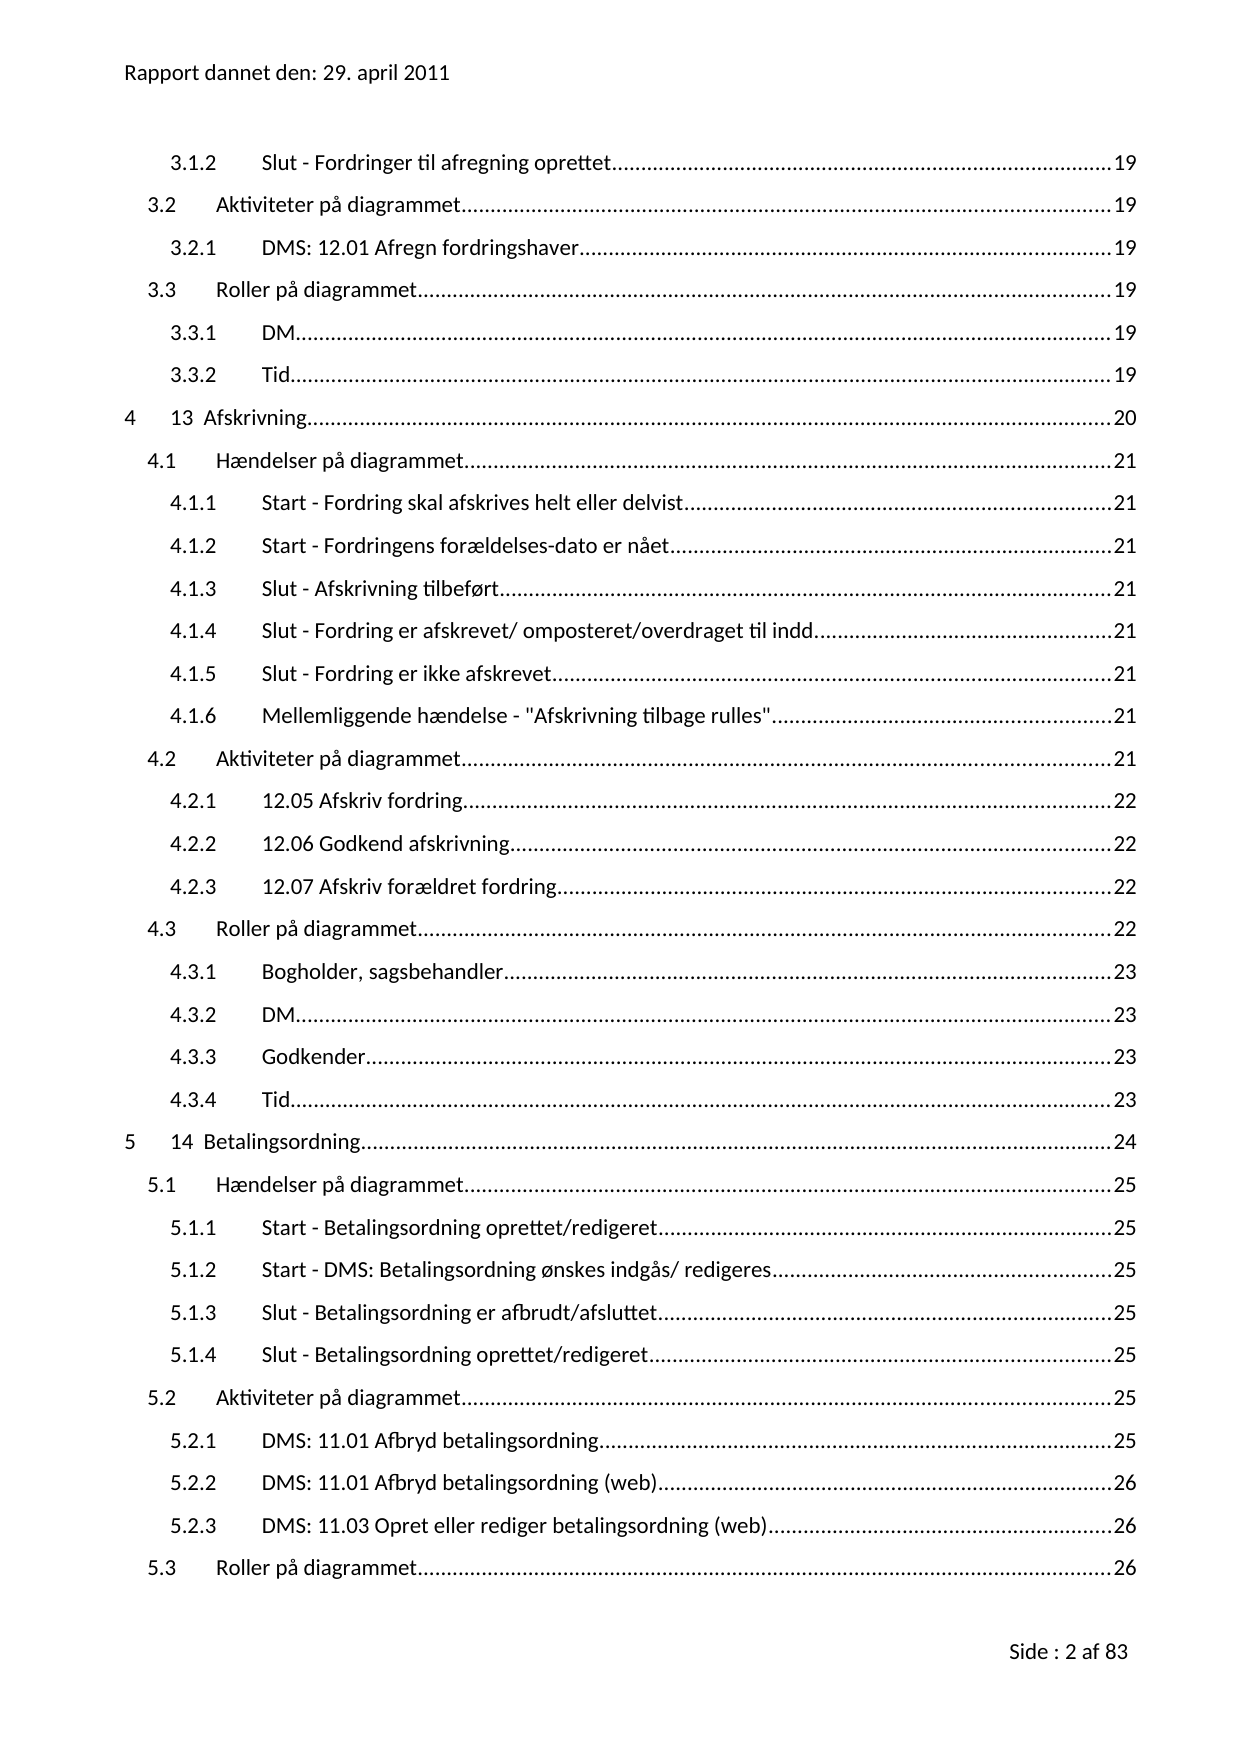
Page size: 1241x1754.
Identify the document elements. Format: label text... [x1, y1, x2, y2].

text 4.1 Hændelser på diagrammet 21 [147, 446, 1137, 474]
text 3.3 Roller på diagrammet 19 [147, 275, 1137, 303]
text 4.3.3 Godkender 23 [170, 1042, 1137, 1070]
text 4.3.1 Bogholder, sagsbehandler 23 [170, 957, 1137, 985]
text 4.1.3 Slut - Afskrivning tilbeført 21 [170, 574, 1137, 602]
text 4 13 Afskrivning 20 [124, 403, 1137, 431]
text 5.2.1 DMS: 11.01 Afbryd betalingsordning 25 [170, 1426, 1137, 1454]
text 4.1.2 Start - Fordringens forældelses-dato er nået 21 [170, 531, 1137, 559]
text 5.2 Aktiviteter på diagrammet 25 [147, 1383, 1137, 1411]
text 5.1 Hændelser på diagrammet 25 [147, 1170, 1137, 1198]
text 4.2 Aktiviteter på diagrammet 21 [147, 744, 1137, 772]
text 4.2.3 12.07 Afskriv forældret fordring 22 [170, 872, 1137, 900]
text 4.3.2 DM 23 [170, 1000, 1137, 1028]
text 4.2.1 12.05 Afskriv fordring 22 [170, 787, 1137, 815]
text 4.1.4 Slut - Fordring er afskrevet/ omposteret/overdraget til indd. 21 [170, 616, 1137, 644]
text 3.2.1 DMS: 12.01 Afregn fordringshaver 19 [170, 233, 1137, 261]
text 5.1.4 Slut - Betalingsordning oprettet/redigeret 25 [170, 1341, 1137, 1368]
text 5.3 Roller på diagrammet 26 [147, 1553, 1137, 1582]
text 5.2.2 DMS: 11.01 Afbryd betalingsordning (web) 26 [170, 1468, 1137, 1496]
text 3.2 Aktiviteter på diagrammet 19 [147, 190, 1137, 218]
text 3.1.2 Slut - Fordringer til afregning oprettet 19 [170, 148, 1137, 176]
text 4.1.6 Mellemliggende hændelse - "Afskrivning tilbage rulles" 21 [170, 701, 1137, 729]
text 5.1.3 Slut - Betalingsordning er afbrudt/afsluttet 25 [170, 1298, 1137, 1326]
text 4.1.1 Start - Fordring skal afskrives helt eller delvist 21 [170, 488, 1137, 516]
text 4.3.4 Tid 23 [170, 1085, 1137, 1113]
text 4.1.5 Slut - Fordring er ikke afskrevet 21 [170, 659, 1137, 687]
text 5 14 Betalingsordning 24 [124, 1127, 1137, 1156]
text 4.2.2 12.06 Godkend afskrivning 22 [170, 829, 1137, 857]
text 5.2.3 DMS: 11.03 Opret eller rediger betalingsordning (web) 26 [170, 1511, 1137, 1539]
text 5.1.1 Start - Betalingsordning oprettet/redigeret 25 [170, 1213, 1137, 1241]
text 4.3 Roller på diagrammet 22 [147, 914, 1137, 942]
text 3.3.2 Tid 19 [170, 361, 1137, 389]
text 3.3.1 DM 19 [170, 318, 1137, 346]
text 5.1.2 Start - DMS: Betalingsordning ønskes indgås/ redigeres 25 [170, 1255, 1137, 1283]
